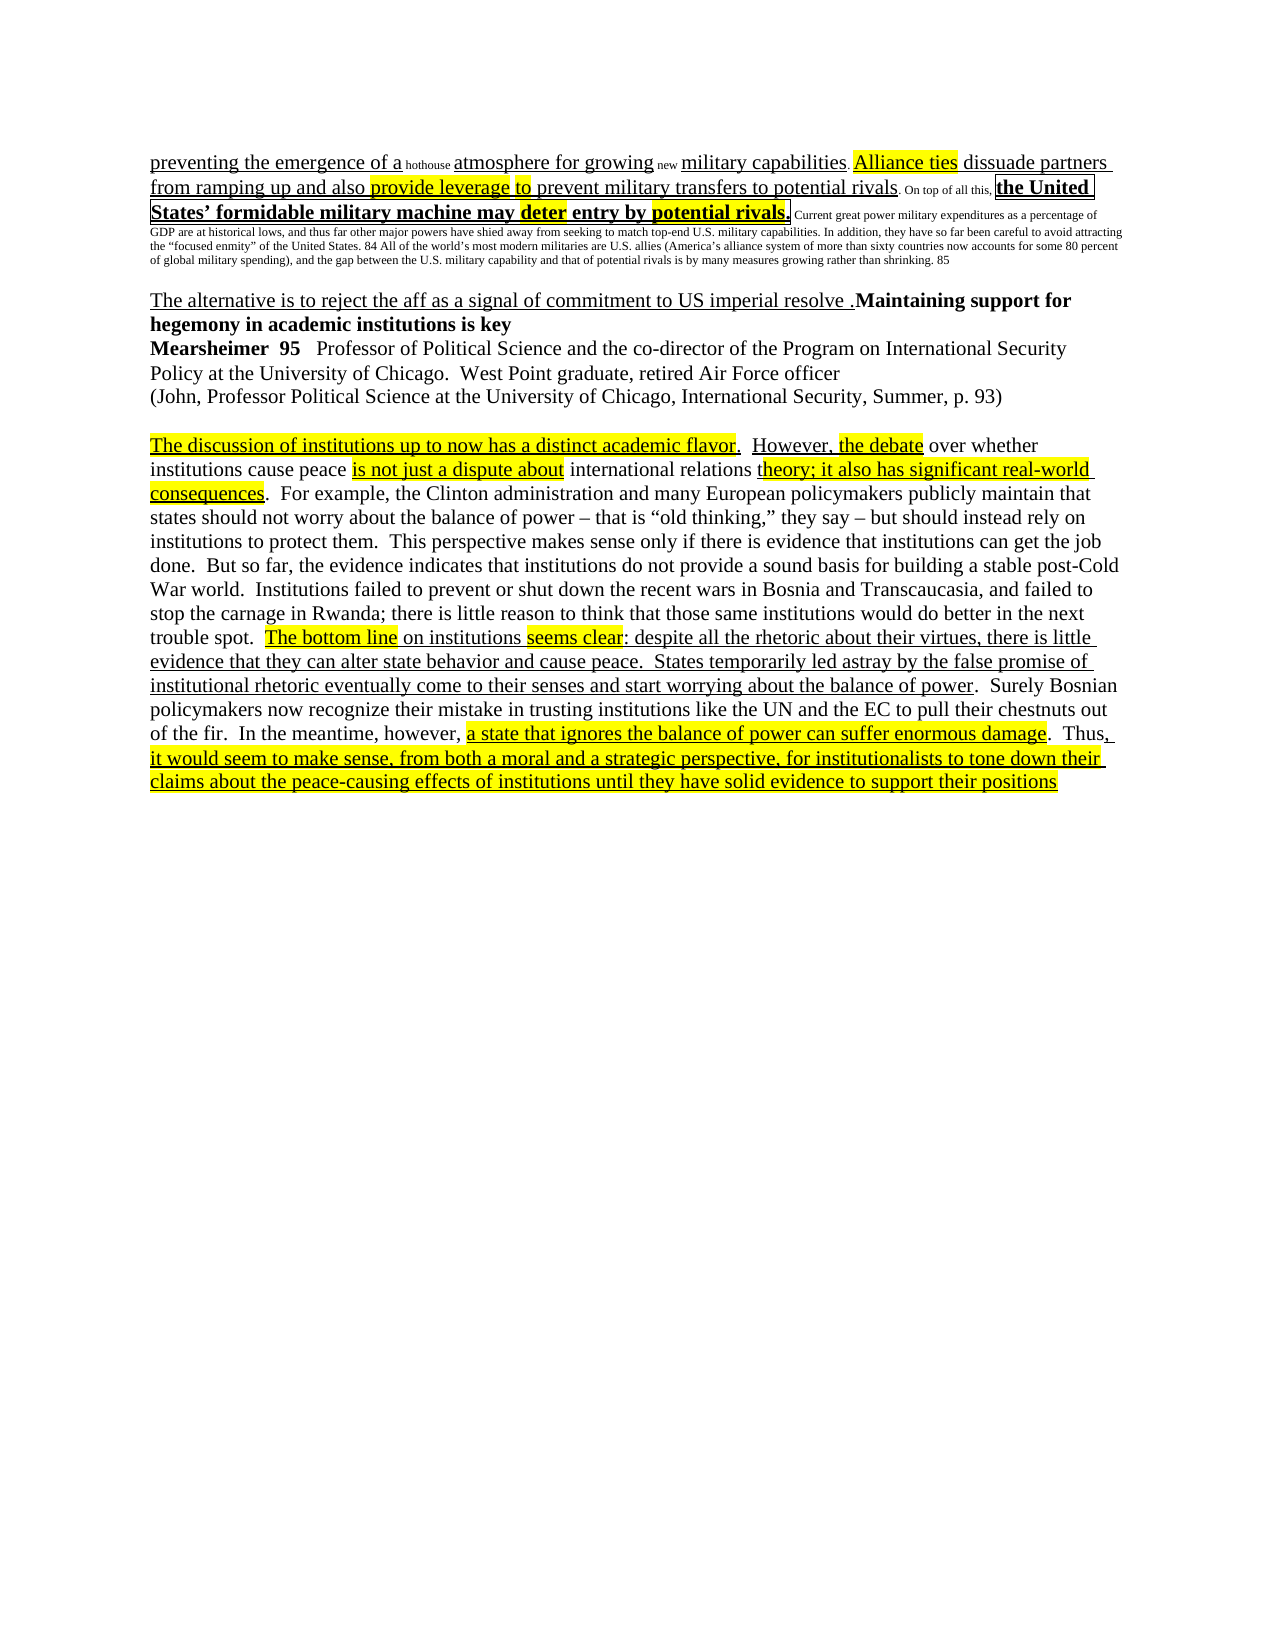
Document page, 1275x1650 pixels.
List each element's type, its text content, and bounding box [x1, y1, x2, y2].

text (John, Professor Political Science at the University of Chicago, International Security, Summer, p. 93) [150, 384, 1125, 408]
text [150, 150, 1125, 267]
subtitle The alternative is to reject the aff as a signal of commitment to US imperial resolve .Maintaining support for hegemony in academic institutions is key [150, 288, 1125, 336]
text Mearsheimer 95 Professor of Political Science and the co-director of the Program on International Security Policy at the University of Chicago. West Point graduate, retired Air Force officer [150, 336, 1125, 384]
text The discussion of institutions up to now has a distinct academic flavor. However, the debate over whether institutions cause peace is not just a dispute about international relations theory; it also has significant real-world consequences. For example, the Clinton administration and many European policymakers publicly maintain that states should not worry about the balance of power – that is “old thinking,” they say – but should instead rely on institutions to protect them. This perspective makes sense only if there is evidence that institutions can get the job done. But so far, the evidence indicates that institutions do not provide a sound basis for building a stable post-Cold War world. Institutions failed to prevent or shut down the recent wars in Bosnia and Transcaucasia, and failed to stop the carnage in Rwanda; there is little reason to think that those same institutions would do better in the next trouble spot. The bottom line on institutions seems clear: despite all the rhetoric about their virtues, there is little evidence that they can alter state behavior and cause peace. States temporarily led astray by the false promise of institutional rhetoric eventually come to their senses and start worrying about the balance of power. Surely Bosnian policymakers now recognize their mistake in trusting institutions like the UN and the EC to pull their chestnuts out of the fir. In the meantime, however, a state that ignores the balance of power can suffer enormous damage. Thus, it would seem to make sense, from both a moral and a strategic perspective, for institutionalists to tone down their claims about the peace-causing effects of institutions until they have solid evidence to support their positions [150, 433, 1125, 793]
